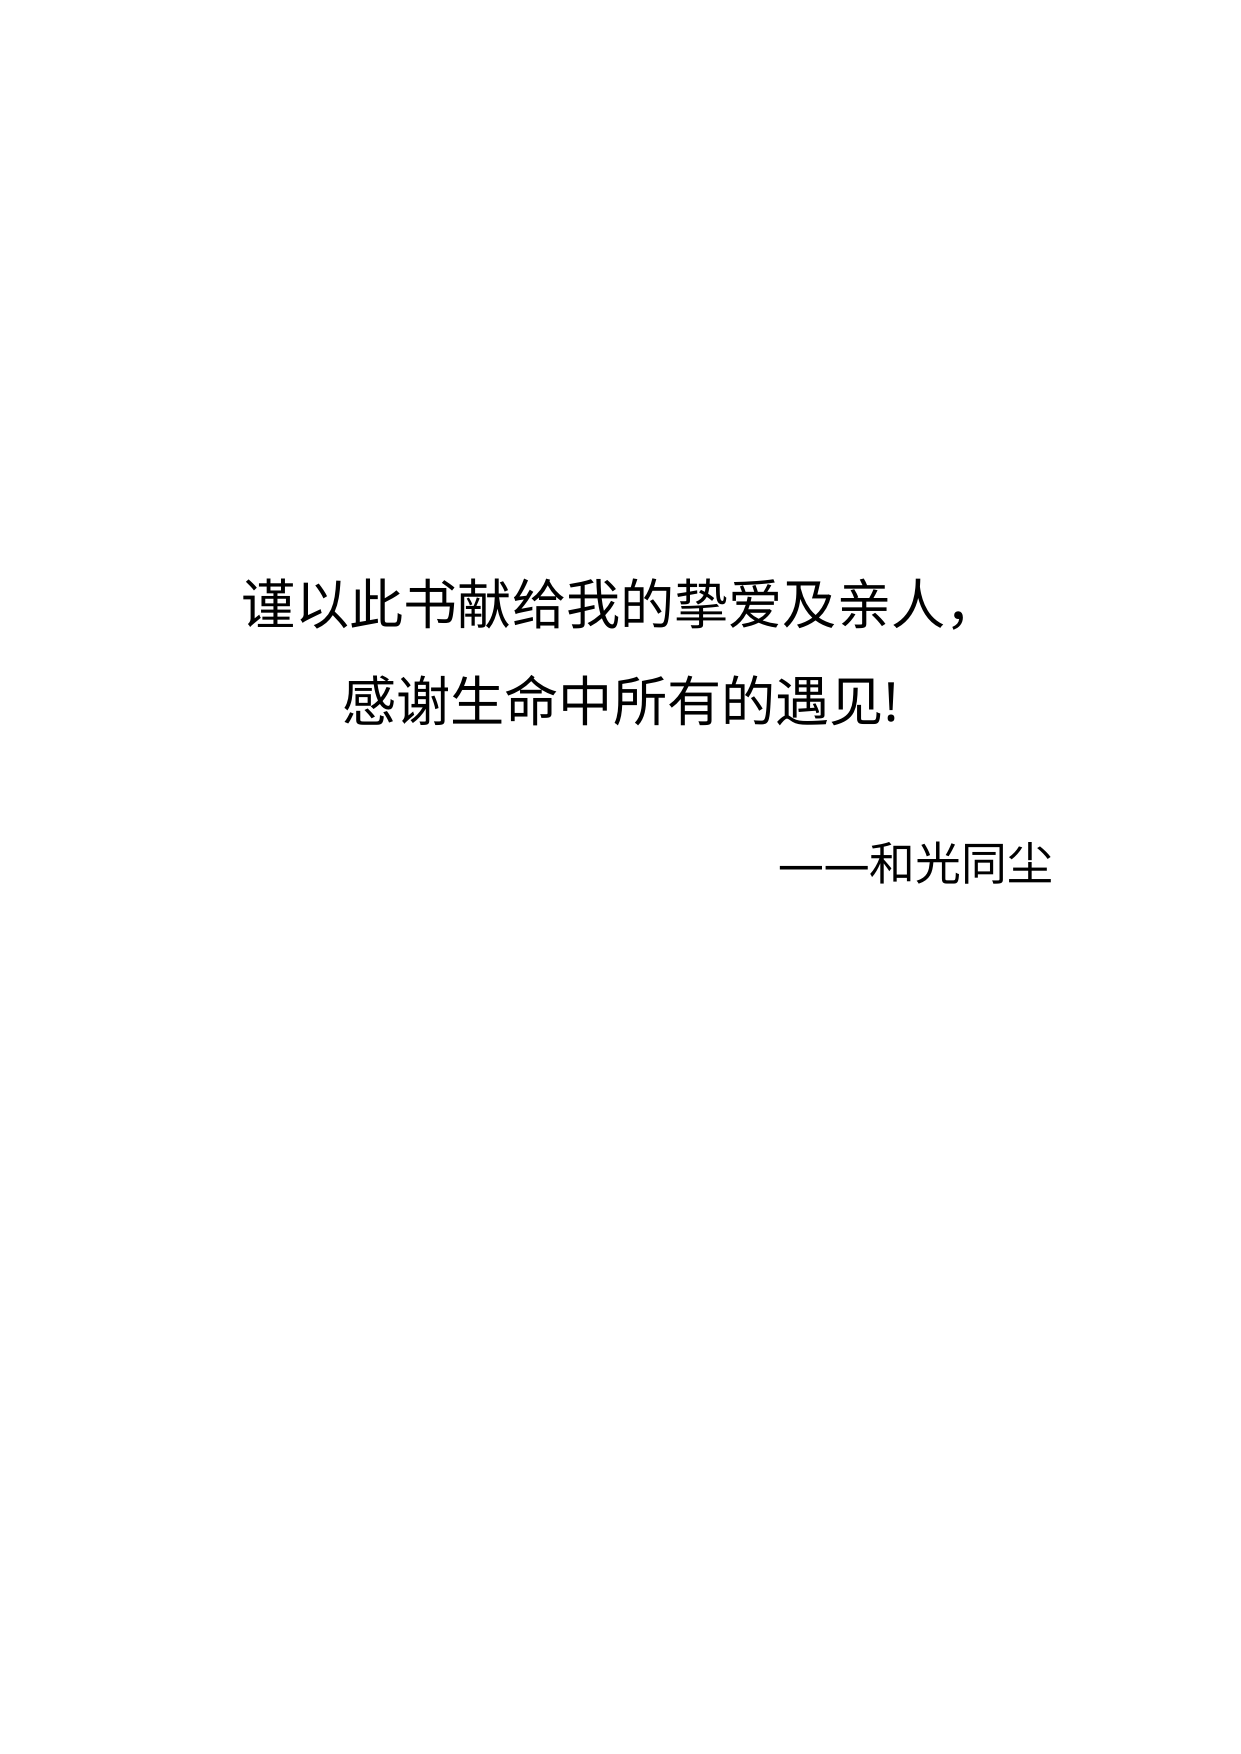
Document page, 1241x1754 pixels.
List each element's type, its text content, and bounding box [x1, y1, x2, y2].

text 谨以此书献给我的挚爱及亲人， [187, 552, 1053, 649]
text 感谢生命中所有的遇见! [187, 649, 1053, 747]
text ——和光同尘 [187, 812, 1053, 909]
